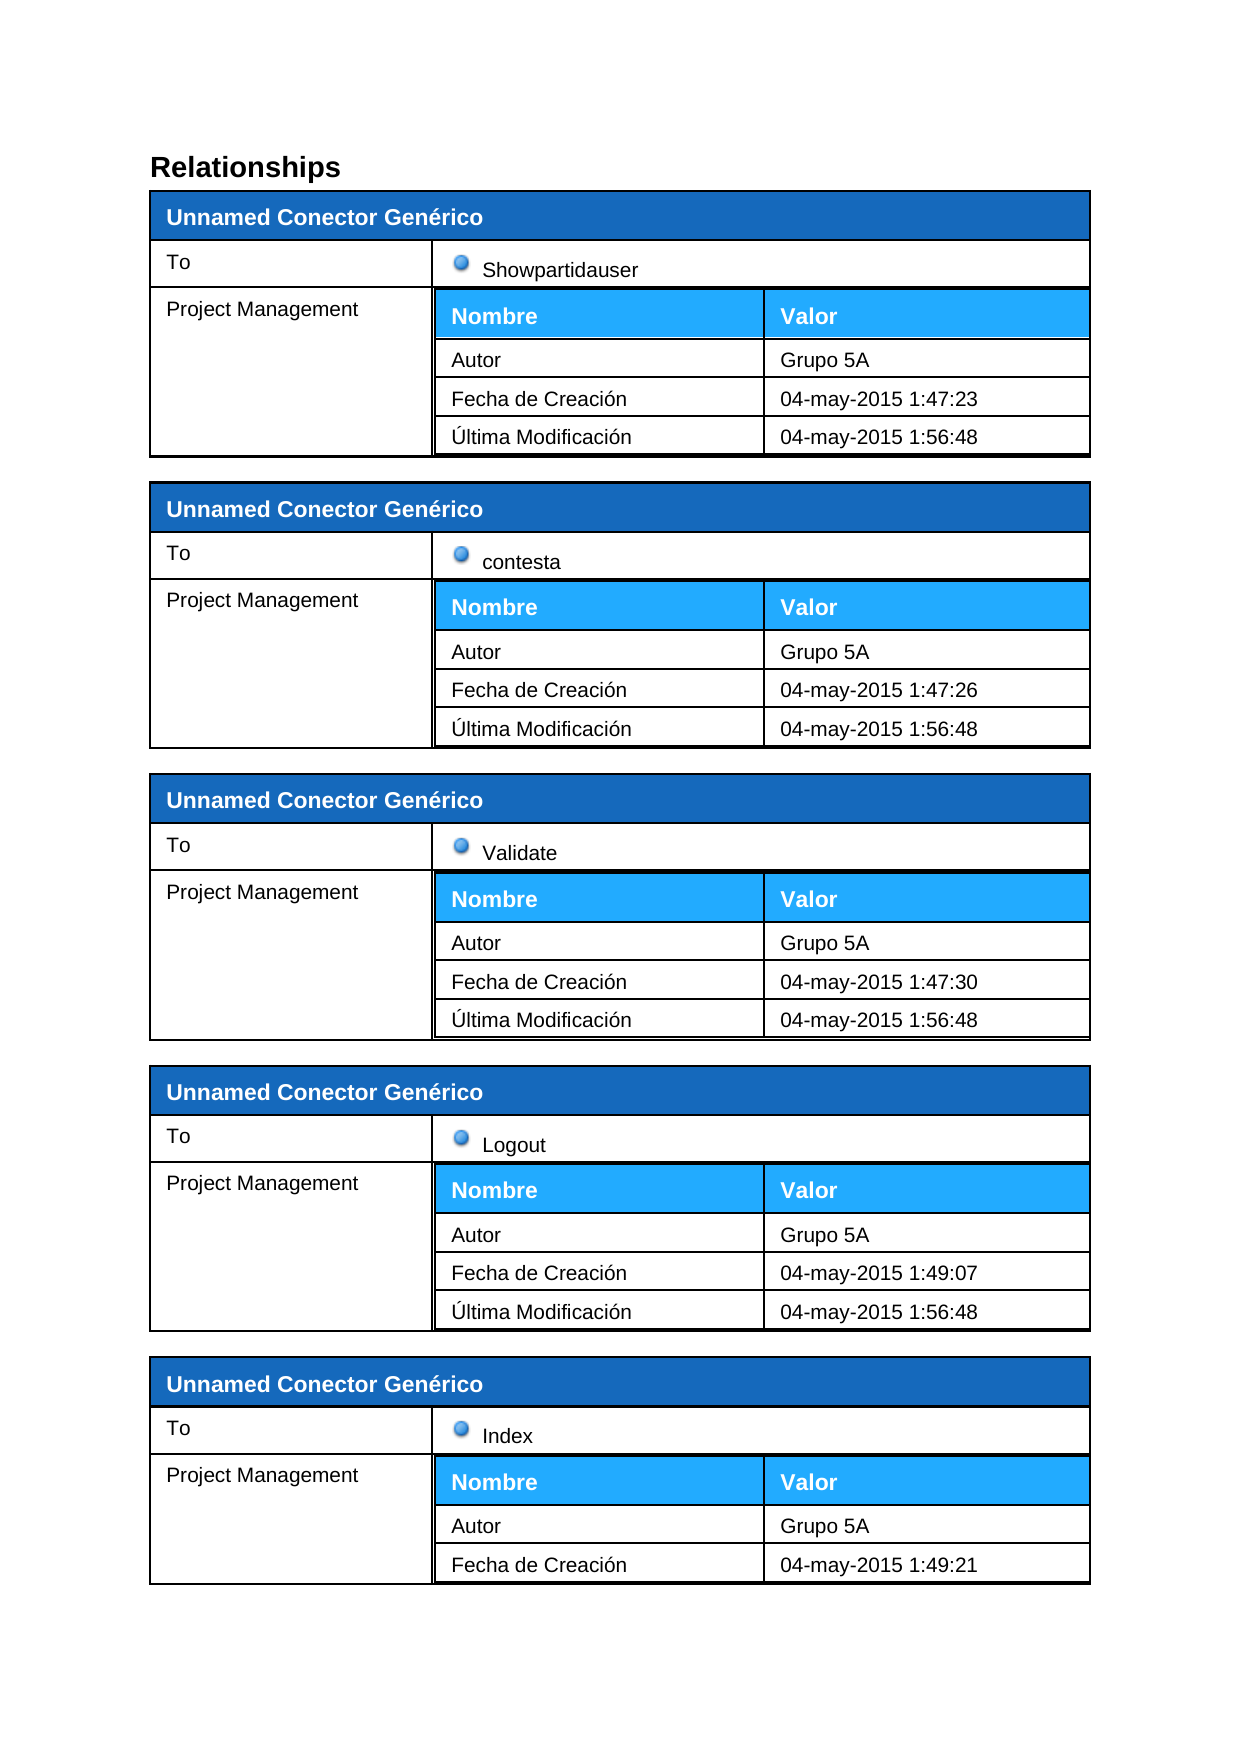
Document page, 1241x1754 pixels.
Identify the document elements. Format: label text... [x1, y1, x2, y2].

picture [448, 832, 477, 861]
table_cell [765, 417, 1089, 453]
picture [448, 249, 477, 278]
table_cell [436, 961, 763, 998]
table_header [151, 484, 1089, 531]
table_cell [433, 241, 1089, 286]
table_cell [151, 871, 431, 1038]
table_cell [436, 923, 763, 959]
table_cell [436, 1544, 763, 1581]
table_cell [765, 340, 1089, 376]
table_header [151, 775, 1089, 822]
picture [448, 1415, 477, 1444]
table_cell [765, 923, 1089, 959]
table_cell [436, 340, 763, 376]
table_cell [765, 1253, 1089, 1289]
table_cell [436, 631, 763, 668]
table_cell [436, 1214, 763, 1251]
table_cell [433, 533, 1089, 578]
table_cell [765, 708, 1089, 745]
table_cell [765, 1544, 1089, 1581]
picture [448, 1124, 477, 1153]
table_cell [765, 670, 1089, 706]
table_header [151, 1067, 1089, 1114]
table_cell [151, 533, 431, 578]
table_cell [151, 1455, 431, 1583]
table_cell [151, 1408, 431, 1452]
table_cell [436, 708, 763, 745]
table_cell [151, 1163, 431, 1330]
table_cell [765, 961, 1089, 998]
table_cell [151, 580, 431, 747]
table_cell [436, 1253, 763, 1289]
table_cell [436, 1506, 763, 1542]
picture [448, 541, 477, 570]
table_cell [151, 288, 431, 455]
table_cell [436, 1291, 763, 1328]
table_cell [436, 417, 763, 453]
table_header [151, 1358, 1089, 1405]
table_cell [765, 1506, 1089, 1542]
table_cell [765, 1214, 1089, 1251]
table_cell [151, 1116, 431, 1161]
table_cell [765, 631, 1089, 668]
subtitle Relationships [150, 150, 1090, 183]
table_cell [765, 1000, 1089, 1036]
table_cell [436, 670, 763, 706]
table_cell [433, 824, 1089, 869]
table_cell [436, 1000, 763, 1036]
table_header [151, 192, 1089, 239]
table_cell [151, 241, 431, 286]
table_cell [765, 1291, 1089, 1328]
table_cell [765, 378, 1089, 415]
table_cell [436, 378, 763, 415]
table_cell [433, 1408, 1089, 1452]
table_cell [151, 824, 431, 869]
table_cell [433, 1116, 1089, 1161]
